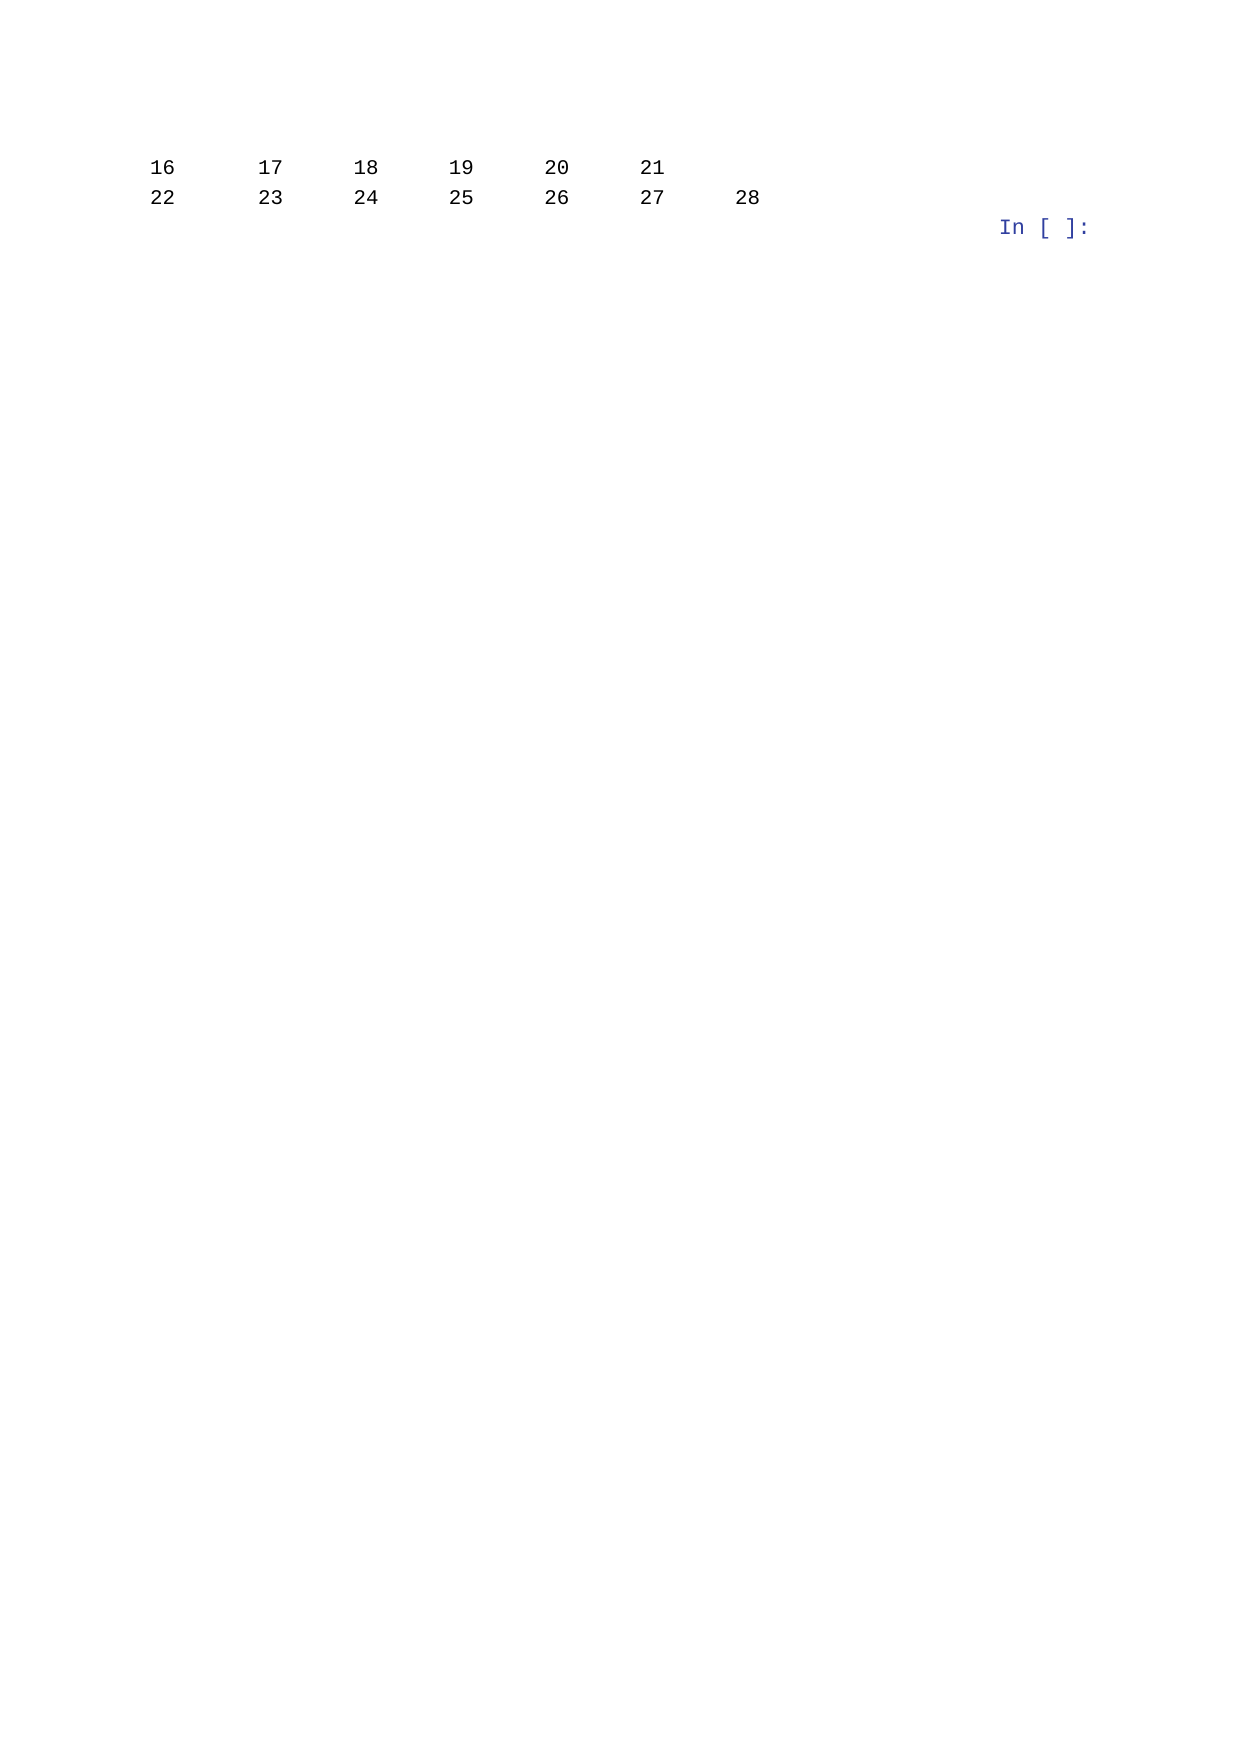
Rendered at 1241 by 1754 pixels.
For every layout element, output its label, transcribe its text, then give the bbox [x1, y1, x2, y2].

text 22 23 24 25 26 27 28 [150, 180, 1090, 211]
text In [ ]: [150, 211, 1090, 241]
text 16 17 18 19 20 21 [150, 150, 1090, 180]
